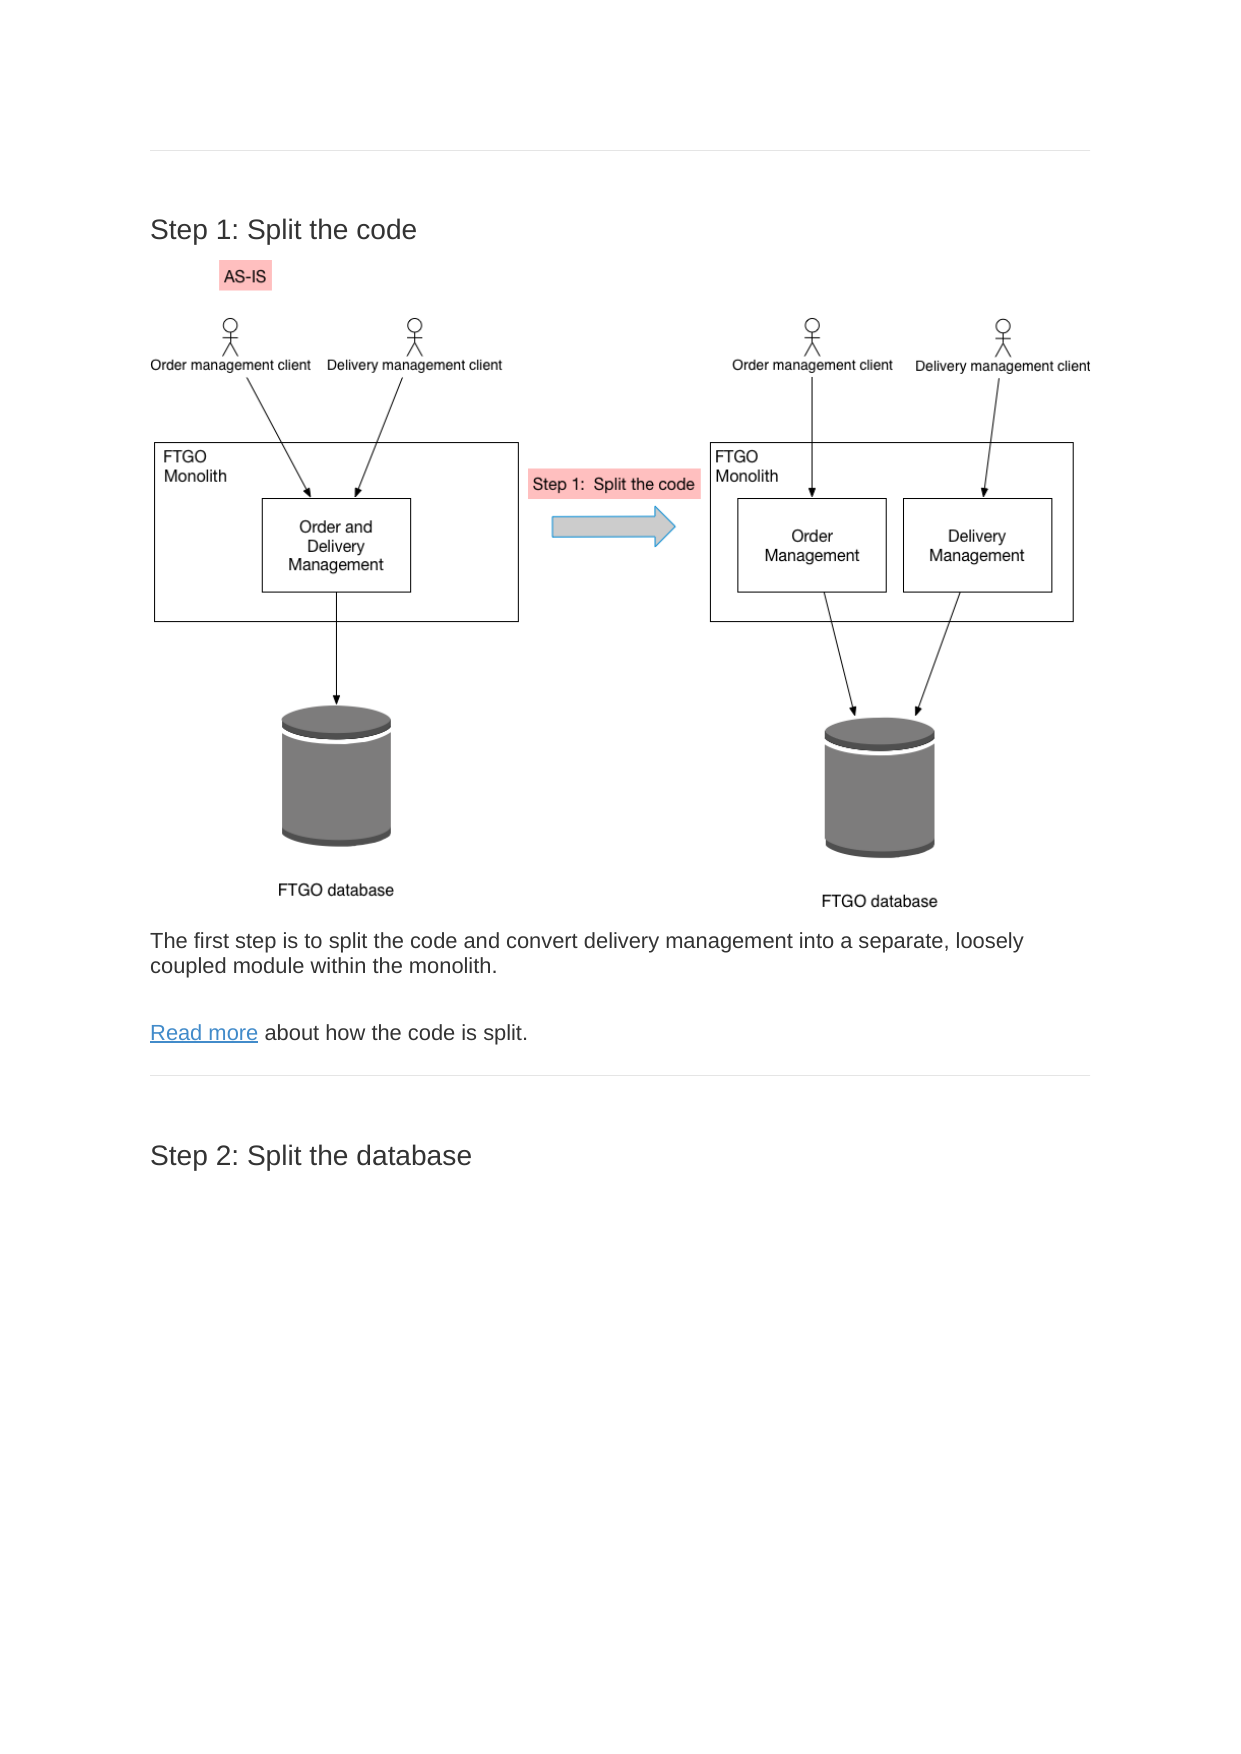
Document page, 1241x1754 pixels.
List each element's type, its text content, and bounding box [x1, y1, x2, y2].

text Step 1: Split the code [150, 213, 1090, 245]
picture [150, 260, 1091, 913]
text Step 2: Split the database [150, 1138, 1090, 1171]
text The first step is to split the code and convert delivery management into a separate, loosely coupled module within the monolith. [150, 928, 1090, 978]
text Read more about how the code is split. [150, 994, 1090, 1044]
